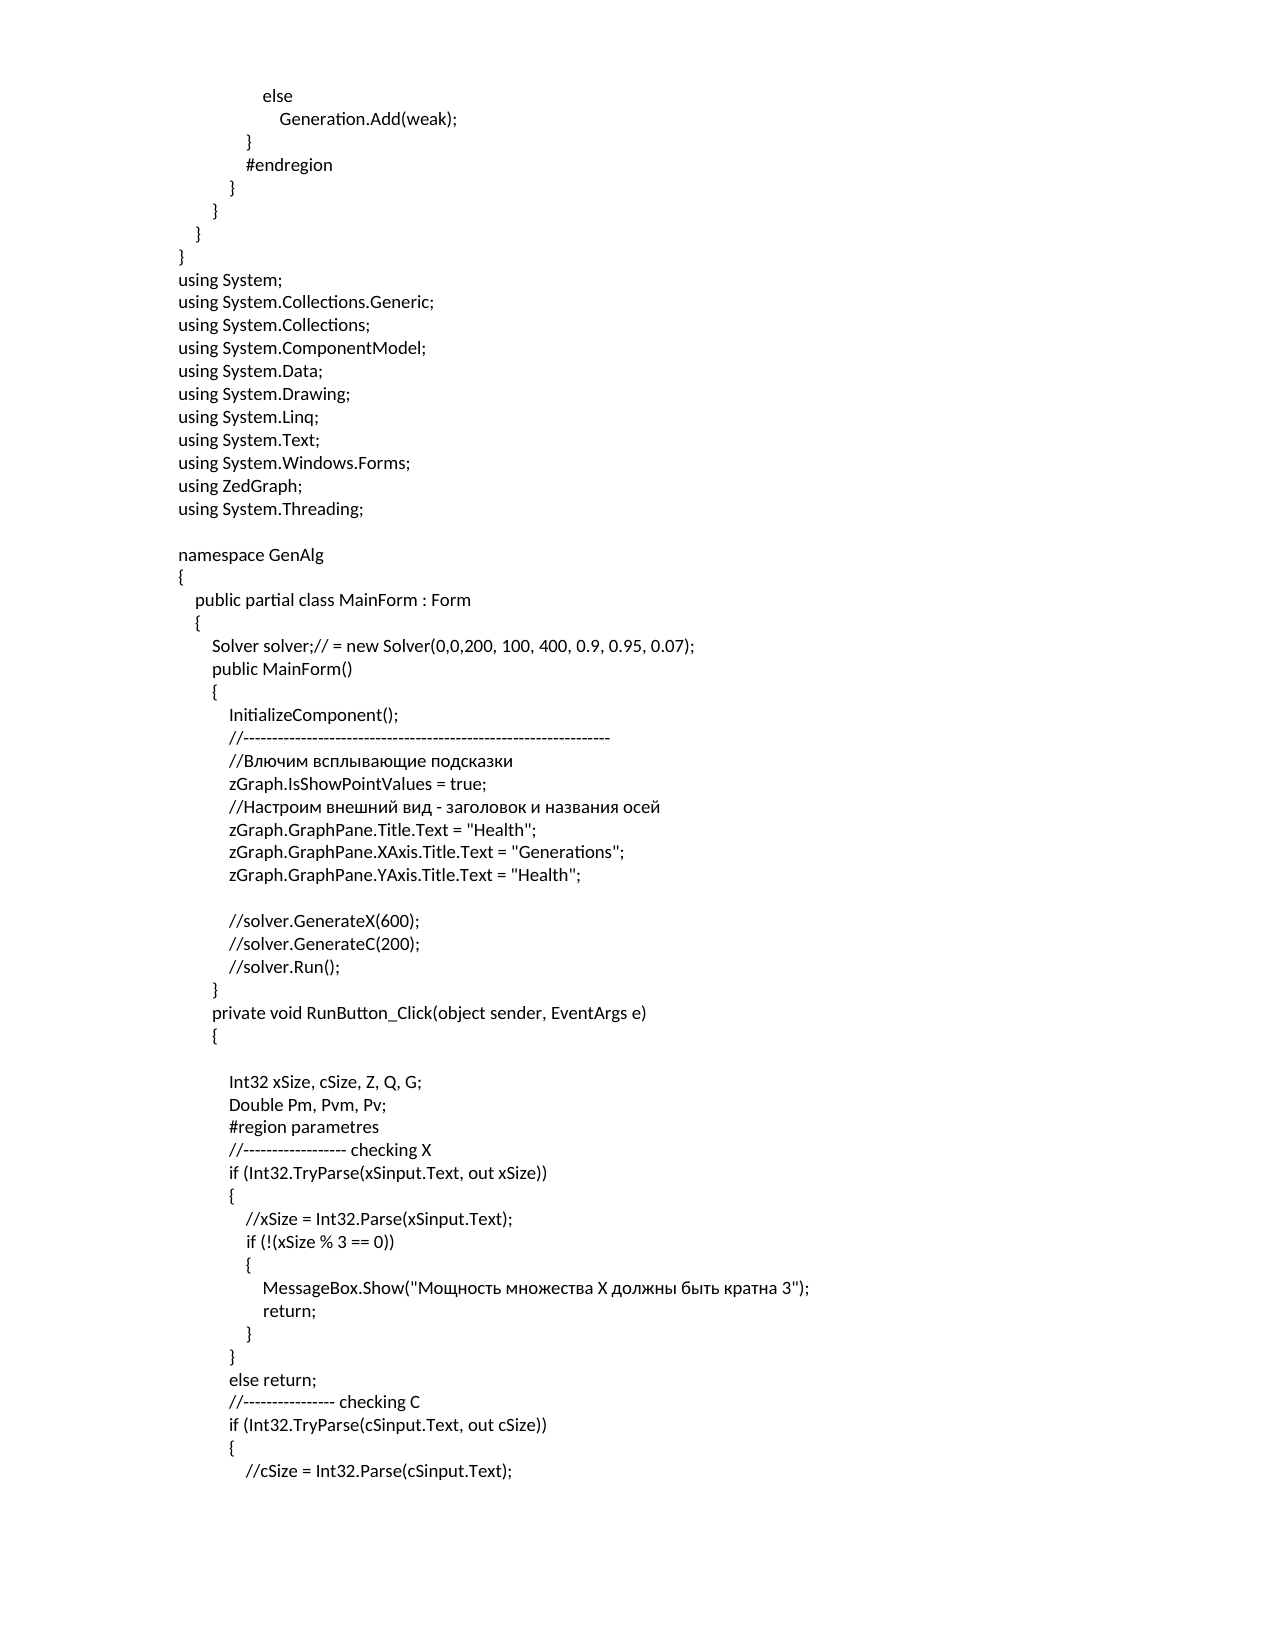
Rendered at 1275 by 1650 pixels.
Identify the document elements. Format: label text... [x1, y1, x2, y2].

text //Настроим внешний вид - заголовок и названия осей [103, 795, 1125, 818]
text } [103, 222, 1125, 245]
text if (Int32.TryParse(cSinput.Text, out cSize)) [103, 1413, 1125, 1436]
text //---------------- checking C [103, 1391, 1125, 1413]
text } [103, 199, 1125, 222]
text } [103, 176, 1125, 199]
text Generation.Add(weak); [103, 107, 1125, 130]
text zGraph.GraphPane.XAxis.Title.Text = "Generations"; [103, 841, 1125, 863]
text private void RunButton_Click(object sender, EventArgs e) [103, 1001, 1125, 1024]
text else [103, 84, 1125, 107]
text //solver.GenerateX(600); [103, 909, 1125, 932]
text Solver solver;// = new Solver(0,0,200, 100, 400, 0.9, 0.95, 0.07); [103, 634, 1125, 657]
text public partial class MainForm : Form [103, 588, 1125, 611]
text using System.ComponentModel; [103, 336, 1125, 359]
text using System; [103, 268, 1125, 291]
text namespace GenAlg [103, 543, 1125, 566]
text using System.Linq; [103, 405, 1125, 428]
text //xSize = Int32.Parse(xSinput.Text); [103, 1207, 1125, 1230]
text using System.Windows.Forms; [103, 451, 1125, 474]
text //solver.Run(); [103, 955, 1125, 978]
text using System.Collections.Generic; [103, 291, 1125, 313]
text MessageBox.Show("Мощность множества X должны быть кратна 3"); [103, 1276, 1125, 1299]
text } [103, 978, 1125, 1001]
text Int32 xSize, cSize, Z, Q, G; [103, 1070, 1125, 1093]
text public MainForm() [103, 657, 1125, 680]
text InitializeComponent(); [103, 703, 1125, 726]
text return; [103, 1299, 1125, 1322]
text using ZedGraph; [103, 474, 1125, 497]
text Double Pm, Pvm, Pv; [103, 1093, 1125, 1116]
text //------------------ checking X [103, 1138, 1125, 1161]
text using System.Collections; [103, 313, 1125, 336]
text //cSize = Int32.Parse(cSinput.Text); [103, 1459, 1125, 1482]
text //solver.GenerateC(200); [103, 932, 1125, 955]
text { [103, 566, 1125, 588]
text } [103, 1322, 1125, 1345]
text else return; [103, 1368, 1125, 1391]
text { [103, 1436, 1125, 1459]
text #endregion [103, 153, 1125, 176]
text #region parametres [103, 1116, 1125, 1138]
text using System.Text; [103, 428, 1125, 451]
text if (Int32.TryParse(xSinput.Text, out xSize)) [103, 1161, 1125, 1184]
text { [103, 1184, 1125, 1207]
text } [103, 130, 1125, 153]
text using System.Data; [103, 359, 1125, 382]
text //Влючим всплывающие подсказки [103, 749, 1125, 772]
text zGraph.GraphPane.YAxis.Title.Text = "Health"; [103, 863, 1125, 886]
text zGraph.GraphPane.Title.Text = "Health"; [103, 818, 1125, 841]
text { [103, 1253, 1125, 1276]
text { [103, 1024, 1125, 1047]
text using System.Drawing; [103, 382, 1125, 405]
text using System.Threading; [103, 497, 1125, 520]
text if (!(xSize % 3 == 0)) [103, 1230, 1125, 1253]
text } [103, 245, 1125, 268]
text } [103, 1345, 1125, 1368]
text { [103, 680, 1125, 703]
text //---------------------------------------------------------------- [103, 726, 1125, 749]
text { [103, 611, 1125, 634]
text zGraph.IsShowPointValues = true; [103, 772, 1125, 795]
